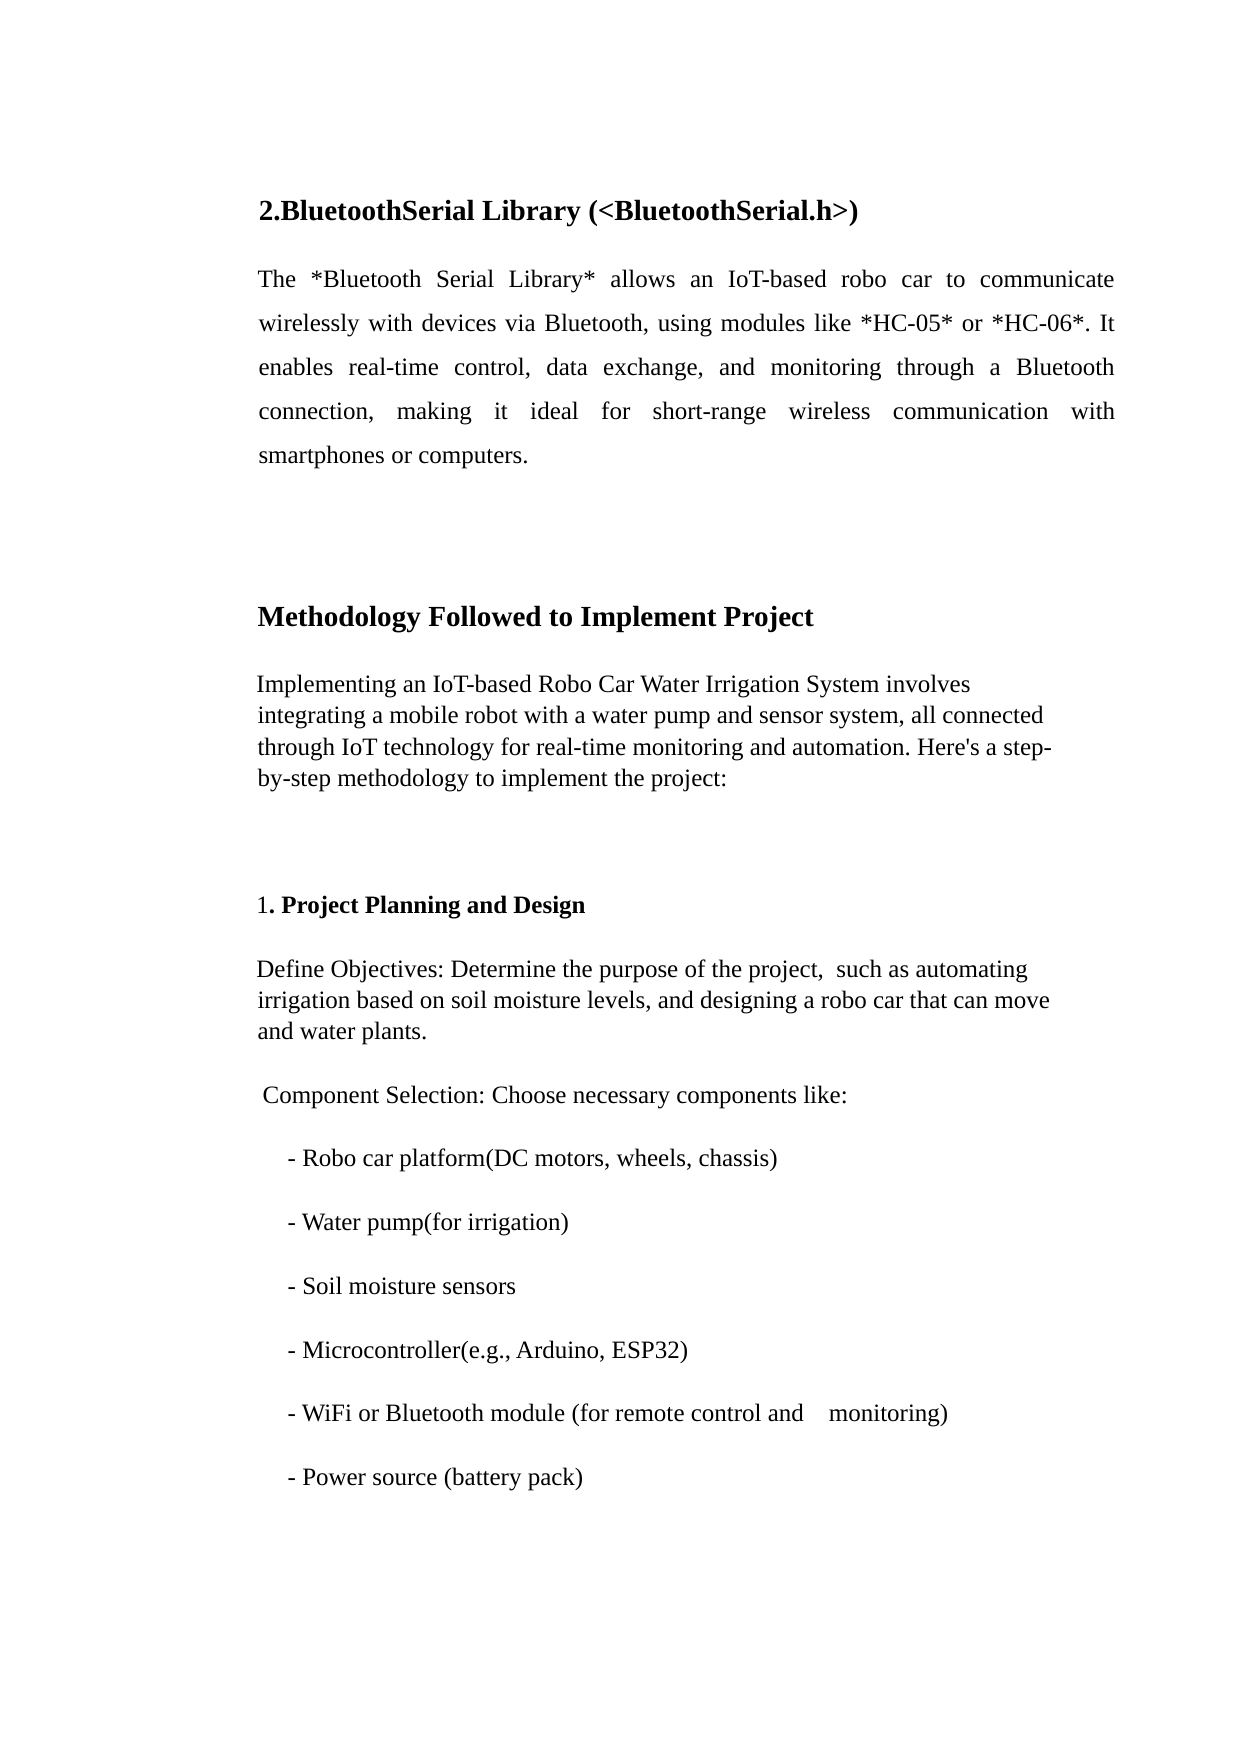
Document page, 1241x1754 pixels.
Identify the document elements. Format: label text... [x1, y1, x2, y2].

text Methodology Followed to Implement Project [257, 599, 1116, 632]
text - Microcontroller(e.g., Arduino, ESP32) [256, 1335, 1058, 1363]
text The *Bluetooth Serial Library* allows an IoT-based robo car to communicate wirelessly with devices via Bluetooth, using modules like *HC-05* or *HC-06*. It enables real-time control, data exchange, and monitoring through a Bluetooth connection, making it ideal for short-range wireless communication with smartphones or computers. [257, 264, 1116, 469]
text 1. Project Planning and Design [256, 890, 1058, 919]
text - Water pump(for irrigation) [256, 1207, 1058, 1236]
subtitle 2.BluetoothSerial Library (<BluetoothSerial.h>) [222, 193, 1116, 227]
text Component Selection: Choose necessary components like: [256, 1080, 1058, 1108]
text - Soil moisture sensors [256, 1271, 1058, 1300]
text - Power source (battery pack) [256, 1462, 1058, 1491]
text - Robo car platform(DC motors, wheels, chassis) [256, 1143, 1058, 1172]
text Define Objectives: Determine the purpose of the project, such as automating irrigation based on soil moisture levels, and designing a robo car that can move and water plants. [256, 954, 1058, 1045]
text Implementing an IoT-based Robo Car Water Irrigation System involves integrating a mobile robot with a water pump and sensor system, all connected through IoT technology for real-time monitoring and automation. Here's a step-by-step methodology to implement the project: [256, 669, 1058, 791]
text - WiFi or Bluetooth module (for remote control and monitoring) [256, 1398, 1058, 1427]
